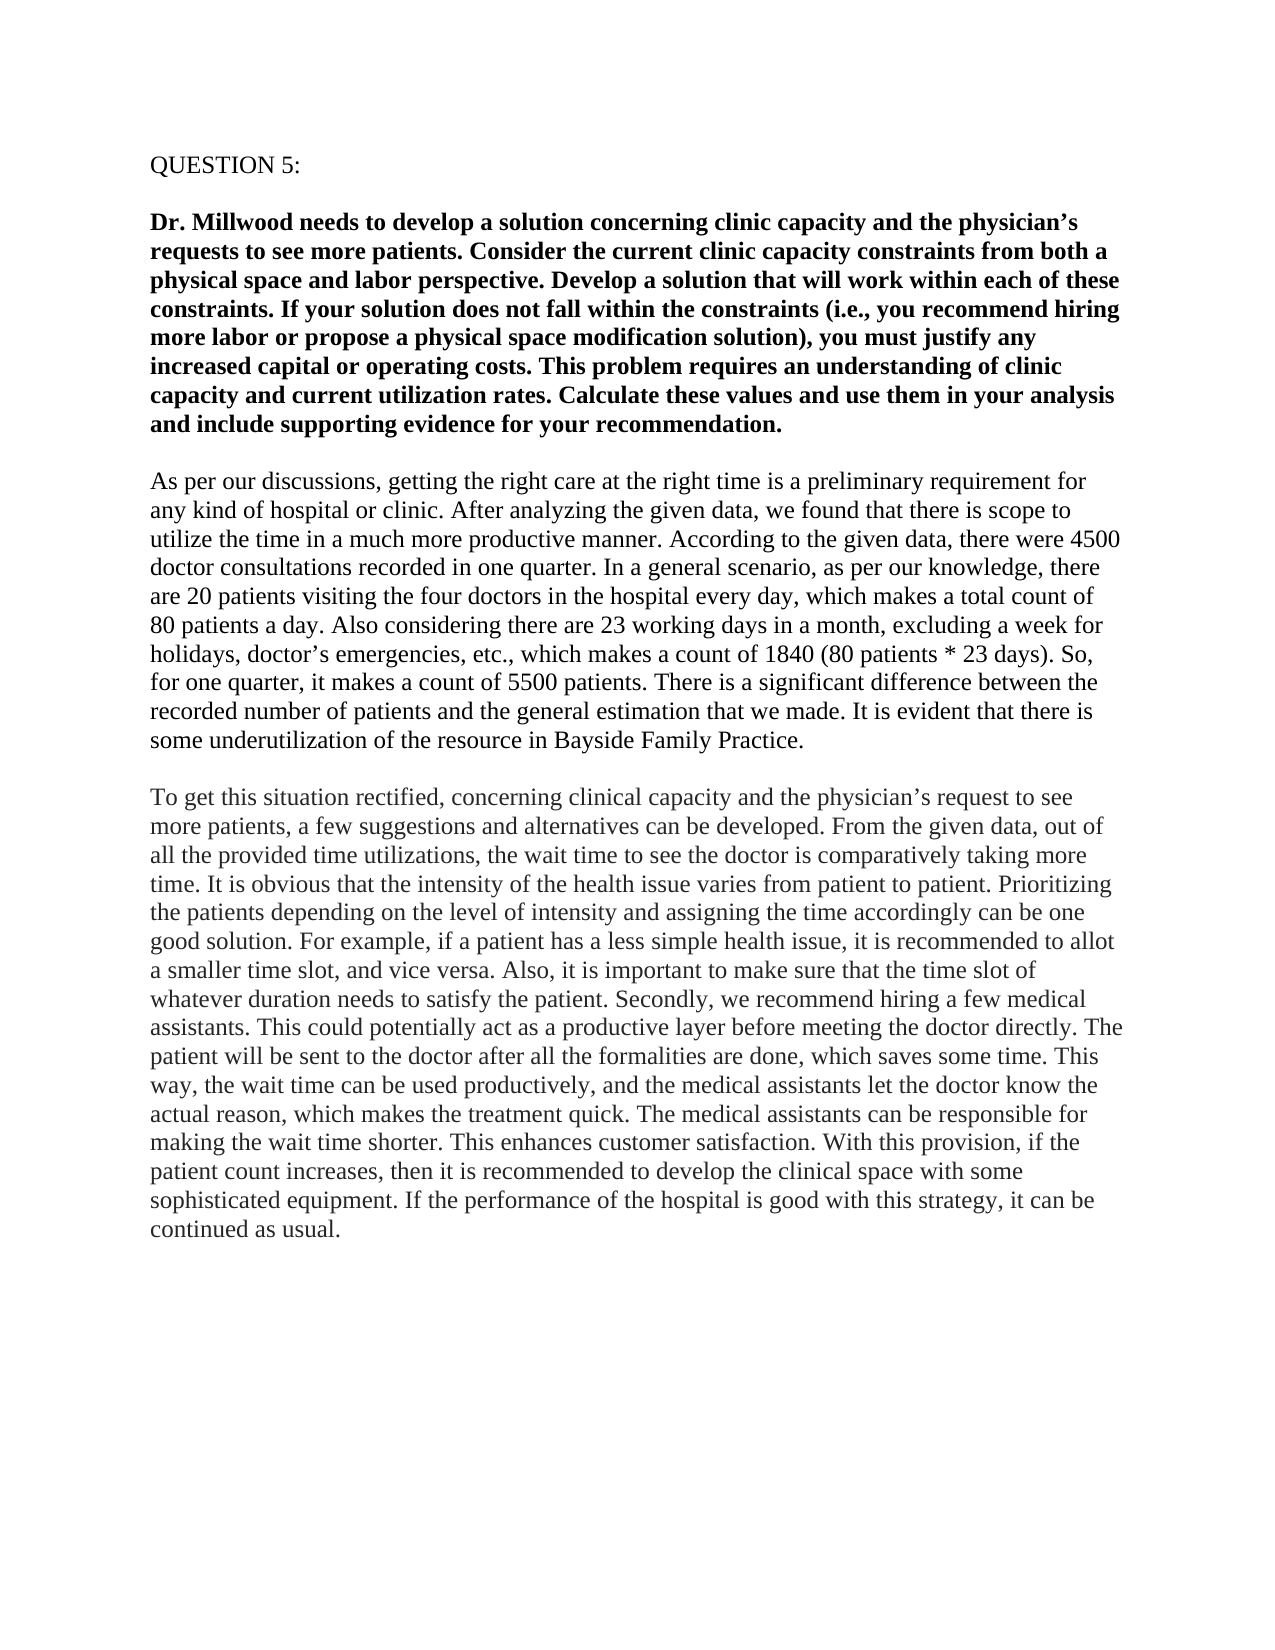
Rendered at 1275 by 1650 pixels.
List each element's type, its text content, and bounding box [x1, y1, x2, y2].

text As per our discussions, getting the right care at the right time is a preliminary requirement for any kind of hospital or clinic. After analyzing the given data, we found that there is scope to utilize the time in a much more productive manner. According to the given data, there were 4500 doctor consultations recorded in one quarter. In a general scenario, as per our knowledge, there are 20 patients visiting the four doctors in the hospital every day, which makes a total count of 80 patients a day. Also considering there are 23 working days in a month, excluding a week for holidays, doctor’s emergencies, etc., which makes a count of 1840 (80 patients * 23 days). So, for one quarter, it makes a count of 5500 patients. There is a significant difference between the recorded number of patients and the general estimation that we made. It is evident that there is some underutilization of the resource in Bayside Family Practice. [150, 466, 1125, 754]
text To get this situation rectified, concerning clinical capacity and the physician’s request to see more patients, a few suggestions and alternatives can be developed. From the given data, out of all the provided time utilizations, the wait time to see the doctor is comparatively taking more time. It is obvious that the intensity of the health issue varies from patient to patient. Prioritizing the patients depending on the level of intensity and assigning the time accordingly can be one good solution. For example, if a patient has a less simple health issue, it is recommended to allot a smaller time slot, and vice versa. Also, it is important to make sure that the time slot of whatever duration needs to satisfy the patient. Secondly, we recommend hiring a few medical assistants. This could potentially act as a productive layer before meeting the doctor directly. The patient will be sent to the doctor after all the formalities are done, which saves some time. This way, the wait time can be used productively, and the medical assistants let the doctor know the actual reason, which makes the treatment quick. The medical assistants can be responsible for making the wait time shorter. This enhances customer satisfaction. With this provision, if the patient count increases, then it is recommended to develop the clinical space with some sophisticated equipment. If the performance of the hospital is good with this strategy, it can be continued as usual. [150, 782, 1125, 1242]
text Dr. Millwood needs to develop a solution concerning clinic capacity and the physician’s requests to see more patients. Consider the current clinic capacity constraints from both a physical space and labor perspective. Develop a solution that will work within each of these constraints. If your solution does not fall within the constraints (i.e., you recommend hiring more labor or propose a physical space modification solution), you must justify any increased capital or operating costs. This problem requires an understanding of clinic capacity and current utilization rates. Calculate these values and use them in your analysis and include supporting evidence for your recommendation. [150, 207, 1125, 437]
text QUESTION 5: [150, 150, 1125, 179]
